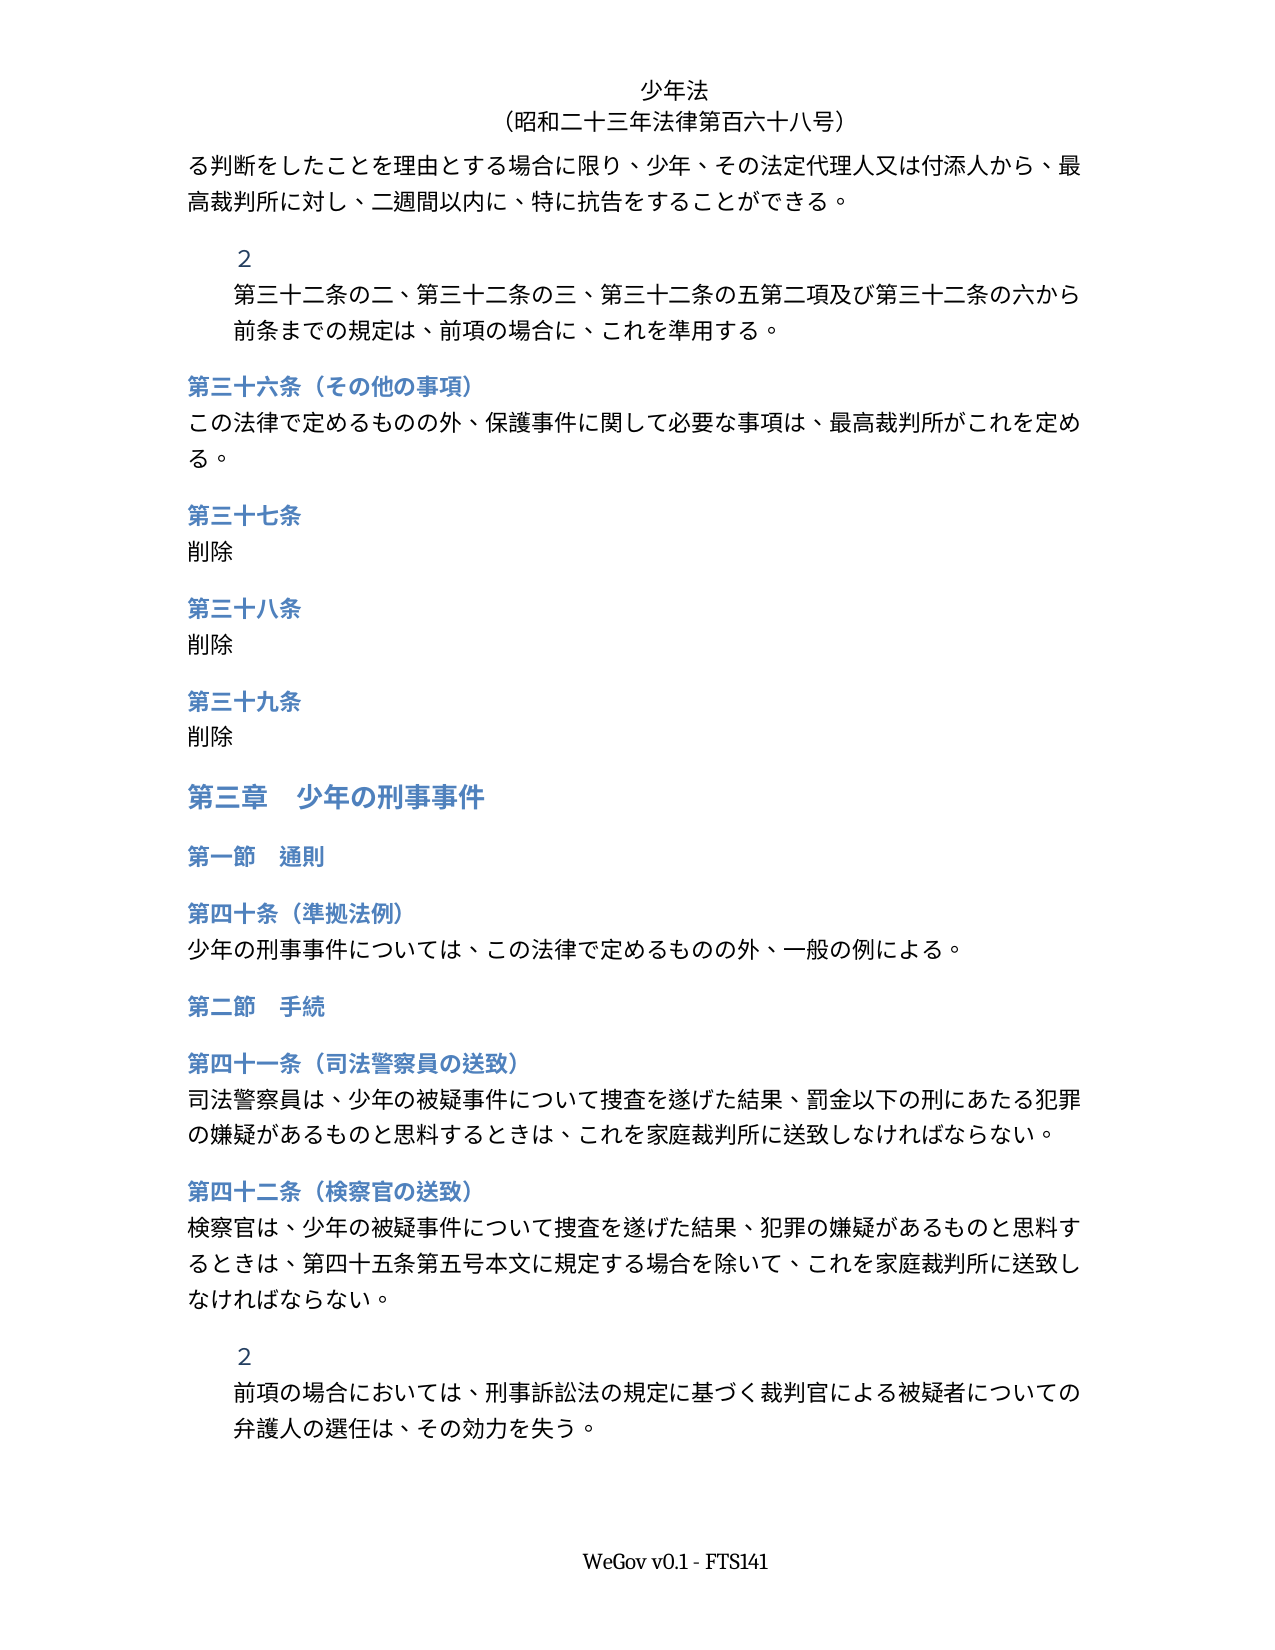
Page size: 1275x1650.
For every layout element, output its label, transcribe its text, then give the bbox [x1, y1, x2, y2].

subtitle 第二節 手続 [187, 991, 1087, 1022]
text 削除 [187, 721, 1087, 753]
subtitle 第一節 通則 [187, 841, 1087, 873]
text 抗告裁判所のした第三十三条の決定に対しては、憲法に違反し、若しくは憲法の解釈に誤りがあること、又は最高裁判所若しくは控訴裁判所である高等裁判所の判例と相反する判断をしたことを理由とする場合に限り、少年、その法定代理人又は付添人から、最高裁判所に対し、二週間以内に、特に抗告をすることができる。 [187, 150, 1087, 217]
subtitle ２ [233, 1341, 1087, 1372]
subtitle 第四十二条（検察官の送致） [187, 1176, 1087, 1207]
text 第三十二条の二、第三十二条の三、第三十二条の五第二項及び第三十二条の六から前条までの規定は、前項の場合に、これを準用する。 [233, 279, 1087, 346]
subtitle 第三十九条 [187, 685, 1087, 717]
text 検察官は、少年の被疑事件について捜査を遂げた結果、犯罪の嫌疑があるものと思料するときは、第四十五条第五号本文に規定する場合を除いて、これを家庭裁判所に送致しなければならない。 [187, 1212, 1087, 1315]
subtitle 第三十八条 [187, 593, 1087, 624]
text この法律で定めるものの外、保護事件に関して必要な事項は、最高裁判所がこれを定める。 [187, 407, 1087, 474]
subtitle 第三十七条 [187, 500, 1087, 531]
subtitle 第四十一条（司法警察員の送致） [187, 1048, 1087, 1079]
text 削除 [187, 629, 1087, 660]
subtitle 第三十六条（その他の事項） [187, 371, 1087, 403]
subtitle 第三章 少年の刑事事件 [187, 778, 1087, 815]
subtitle 第四十条（準拠法例） [187, 898, 1087, 929]
text 削除 [187, 536, 1087, 567]
text 司法警察員は、少年の被疑事件について捜査を遂げた結果、罰金以下の刑にあたる犯罪の嫌疑があるものと思料するときは、これを家庭裁判所に送致しなければならない。 [187, 1083, 1087, 1151]
text 少年の刑事事件については、この法律で定めるものの外、一般の例による。 [187, 934, 1087, 965]
subtitle ２ [233, 243, 1087, 274]
text 前項の場合においては、刑事訴訟法の規定に基づく裁判官による被疑者についての弁護人の選任は、その効力を失う。 [233, 1377, 1087, 1444]
